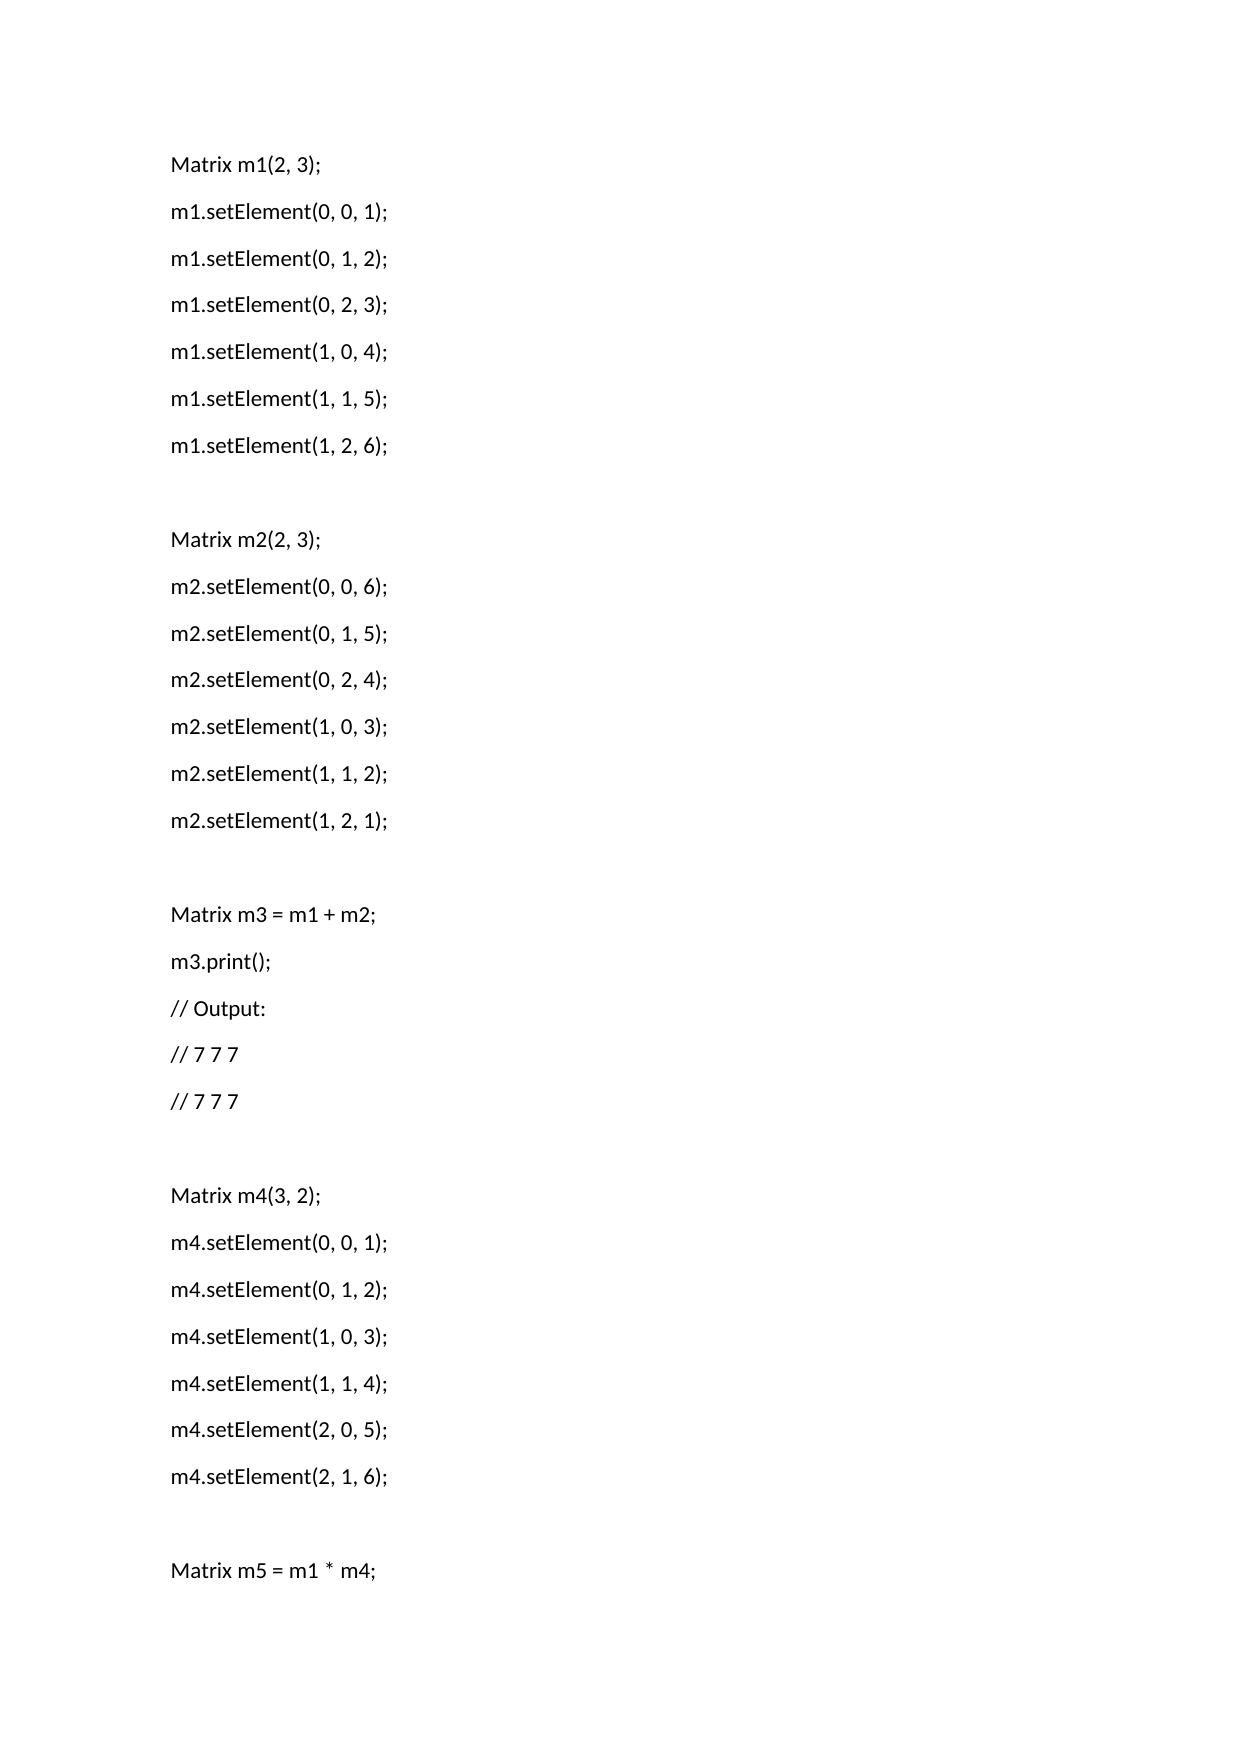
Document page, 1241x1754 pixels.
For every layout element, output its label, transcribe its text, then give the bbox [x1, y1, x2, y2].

text m1.setElement(1, 0, 4); [150, 337, 1090, 366]
text m3.print(); [150, 947, 1090, 975]
text // 7 7 7 [150, 1041, 1090, 1069]
text m4.setElement(0, 1, 2); [150, 1275, 1090, 1303]
text m4.setElement(2, 1, 6); [150, 1462, 1090, 1491]
text m1.setElement(1, 1, 5); [150, 384, 1090, 412]
text m1.setElement(1, 2, 6); [150, 431, 1090, 459]
text m2.setElement(0, 1, 5); [150, 619, 1090, 647]
text Matrix m2(2, 3); [150, 525, 1090, 553]
text // 7 7 7 [150, 1087, 1090, 1116]
text m2.setElement(0, 0, 6); [150, 572, 1090, 600]
text m4.setElement(1, 1, 4); [150, 1369, 1090, 1397]
text Matrix m3 = m1 + m2; [150, 900, 1090, 928]
text m2.setElement(1, 1, 2); [150, 759, 1090, 787]
text m1.setElement(0, 1, 2); [150, 244, 1090, 272]
text m2.setElement(1, 2, 1); [150, 806, 1090, 834]
text // Output: [150, 994, 1090, 1022]
text Matrix m5 = m1 * m4; [150, 1556, 1090, 1584]
text Matrix m4(3, 2); [150, 1181, 1090, 1209]
text m2.setElement(0, 2, 4); [150, 666, 1090, 694]
text m4.setElement(1, 0, 3); [150, 1322, 1090, 1350]
text m4.setElement(0, 0, 1); [150, 1228, 1090, 1256]
text m4.setElement(2, 0, 5); [150, 1416, 1090, 1444]
text m1.setElement(0, 0, 1); [150, 197, 1090, 225]
text m1.setElement(0, 2, 3); [150, 291, 1090, 319]
text m2.setElement(1, 0, 3); [150, 712, 1090, 741]
text Matrix m1(2, 3); [150, 150, 1090, 178]
